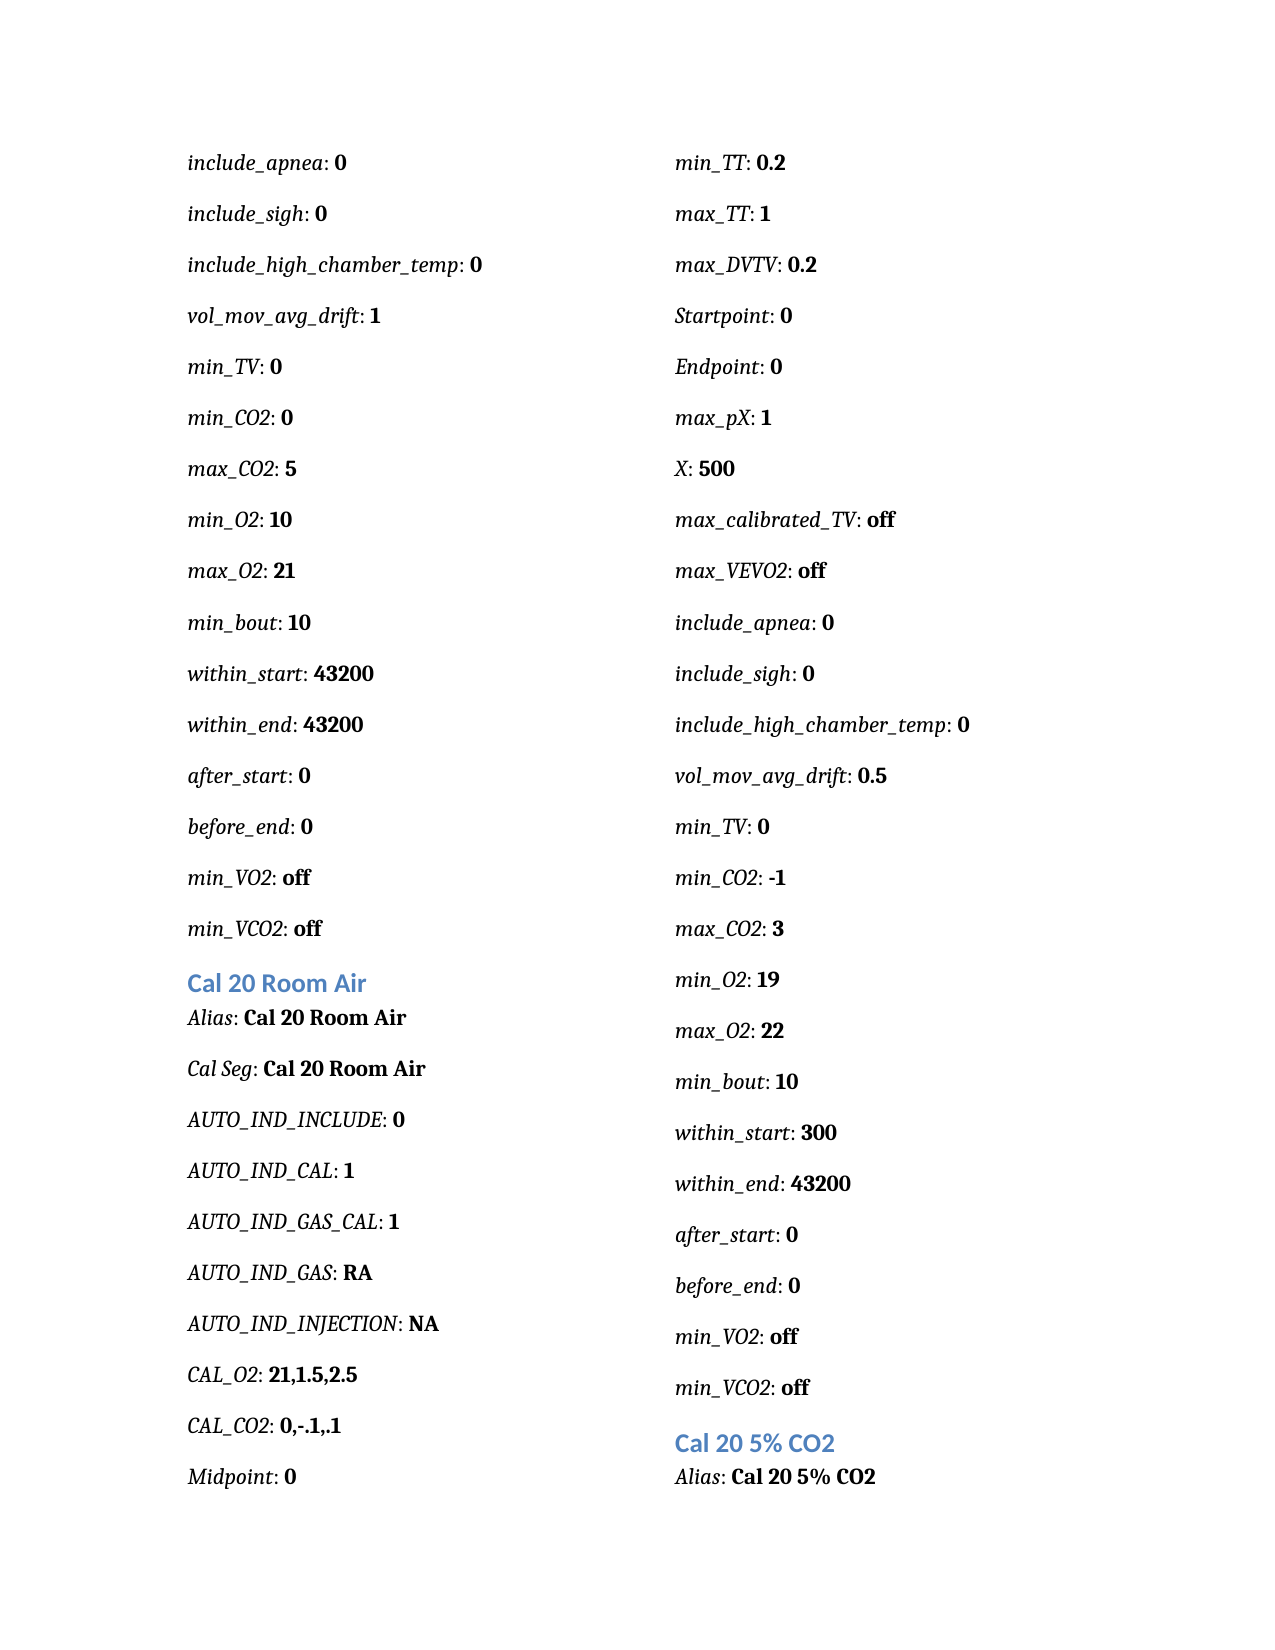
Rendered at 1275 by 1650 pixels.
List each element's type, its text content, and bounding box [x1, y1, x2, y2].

text max_TT: 1 [675, 201, 1087, 227]
text after_start: 0 [675, 1222, 1087, 1248]
text Alias: Cal 20 5% CO2 [675, 1464, 1087, 1490]
text min_O2: 19 [675, 967, 1087, 993]
text within_start: 43200 [187, 660, 600, 687]
text max_O2: 22 [675, 1018, 1087, 1044]
text min_TV: 0 [187, 354, 600, 381]
text min_bout: 10 [675, 1069, 1087, 1095]
text AUTO_IND_GAS: RA [187, 1260, 600, 1286]
text within_end: 43200 [187, 711, 600, 738]
text max_calibrated_TV: off [675, 507, 1087, 534]
text include_sigh: 0 [187, 201, 600, 227]
text min_VO2: off [675, 1324, 1087, 1350]
text min_TT: 0.2 [675, 150, 1087, 176]
text CAL_CO2: 0,-.1,.1 [187, 1413, 600, 1439]
text min_VCO2: off [187, 916, 600, 942]
text max_VEVO2: off [675, 558, 1087, 585]
text max_CO2: 3 [675, 916, 1087, 942]
text before_end: 0 [675, 1273, 1087, 1299]
text min_TV: 0 [675, 813, 1087, 840]
text include_high_chamber_temp: 0 [675, 711, 1087, 738]
text CAL_O2: 21,1.5,2.5 [187, 1362, 600, 1388]
subtitle Cal 20 5% CO2 [675, 1426, 1087, 1459]
text Alias: Cal 20 Room Air [187, 1004, 600, 1031]
text AUTO_IND_GAS_CAL: 1 [187, 1209, 600, 1235]
text min_VCO2: off [675, 1375, 1087, 1401]
text min_VO2: off [187, 864, 600, 891]
text vol_mov_avg_drift: 0.5 [675, 762, 1087, 789]
text include_apnea: 0 [187, 150, 600, 176]
text Midpoint: 0 [187, 1464, 600, 1490]
text Startpoint: 0 [675, 303, 1087, 329]
text include_sigh: 0 [675, 660, 1087, 687]
text within_end: 43200 [675, 1171, 1087, 1197]
text max_pX: 1 [675, 405, 1087, 432]
text AUTO_IND_INCLUDE: 0 [187, 1107, 600, 1133]
text vol_mov_avg_drift: 1 [187, 303, 600, 329]
text min_CO2: -1 [675, 864, 1087, 891]
text include_apnea: 0 [675, 609, 1087, 636]
text AUTO_IND_INJECTION: NA [187, 1311, 600, 1337]
text X: 500 [675, 456, 1087, 483]
subtitle Cal 20 Room Air [187, 967, 600, 1000]
text AUTO_IND_CAL: 1 [187, 1158, 600, 1184]
text within_start: 300 [675, 1120, 1087, 1146]
text max_DVTV: 0.2 [675, 252, 1087, 278]
text min_bout: 10 [187, 609, 600, 636]
text after_start: 0 [187, 762, 600, 789]
text max_O2: 21 [187, 558, 600, 585]
text include_high_chamber_temp: 0 [187, 252, 600, 278]
text Endpoint: 0 [675, 354, 1087, 381]
text Cal Seg: Cal 20 Room Air [187, 1056, 600, 1082]
text max_CO2: 5 [187, 456, 600, 483]
text before_end: 0 [187, 813, 600, 840]
text min_O2: 10 [187, 507, 600, 534]
text min_CO2: 0 [187, 405, 600, 432]
